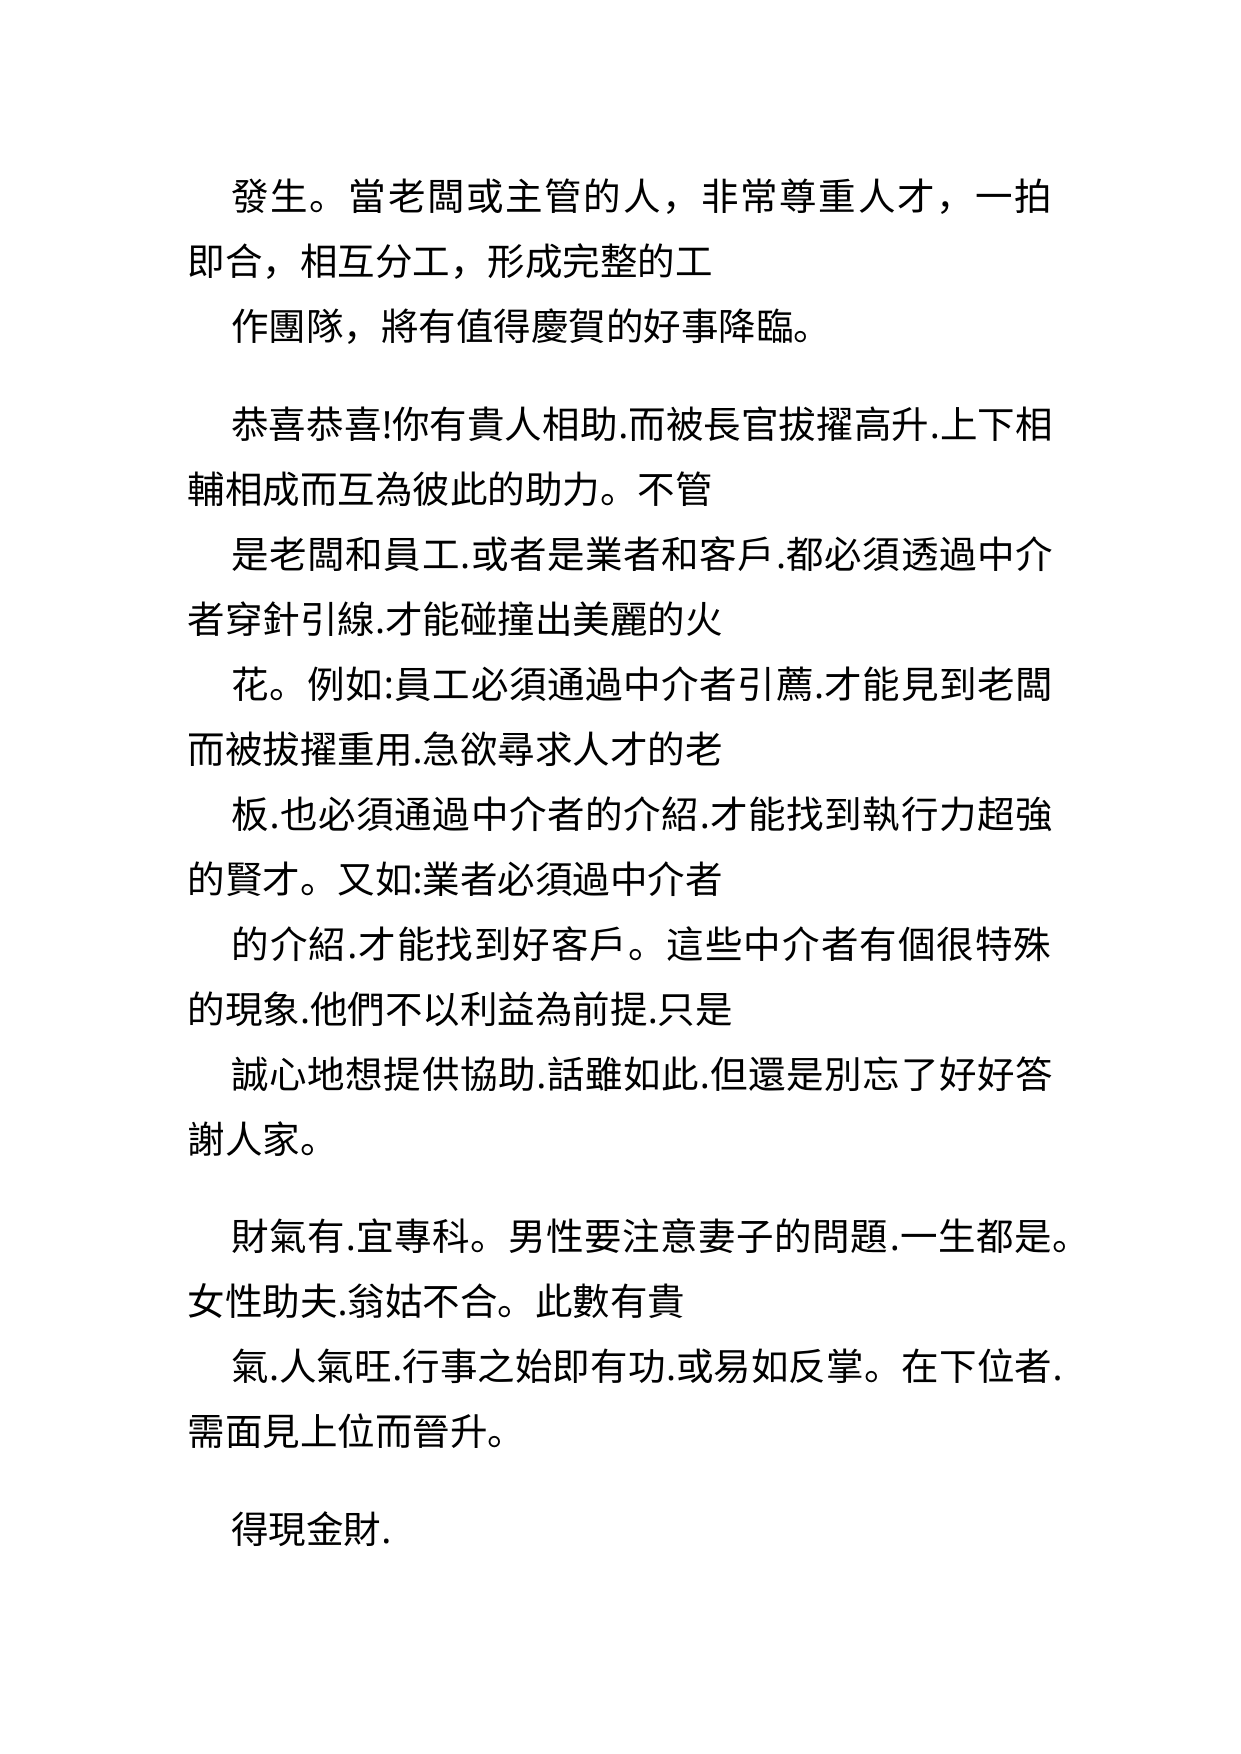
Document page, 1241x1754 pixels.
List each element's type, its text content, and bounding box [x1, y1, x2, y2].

text 財氣有.宜專科。男性要注意妻子的問題.一生都是。女性助夫.翁姑不合。此數有貴 [187, 1202, 1053, 1332]
text 板.也必須通過中介者的介紹.才能找到執行力超強的賢才。又如:業者必須過中介者 [187, 779, 1053, 909]
text 發生。當老闆或主管的人，非常尊重人才，一拍即合，相互分工，形成完整的工 [187, 162, 1053, 292]
text 恭喜恭喜!你有貴人相助.而被長官拔擢高升.上下相輔相成而互為彼此的助力。不管 [187, 389, 1053, 519]
text 是老闆和員工.或者是業者和客戶.都必須透過中介者穿針引線.才能碰撞出美麗的火 [187, 519, 1053, 649]
text 作團隊，將有值得慶賀的好事降臨。 [187, 292, 1053, 357]
text 得現金財. [187, 1494, 1053, 1559]
text 氣.人氣旺.行事之始即有功.或易如反掌。在下位者.需面見上位而晉升。 [187, 1332, 1053, 1462]
text 花。例如:員工必須通過中介者引薦.才能見到老闆而被拔擢重用.急欲尋求人才的老 [187, 649, 1053, 779]
text 的介紹.才能找到好客戶。這些中介者有個很特殊的現象.他們不以利益為前提.只是 [187, 909, 1053, 1039]
text 誠心地想提供協助.話雖如此.但還是別忘了好好答謝人家。 [187, 1039, 1053, 1169]
